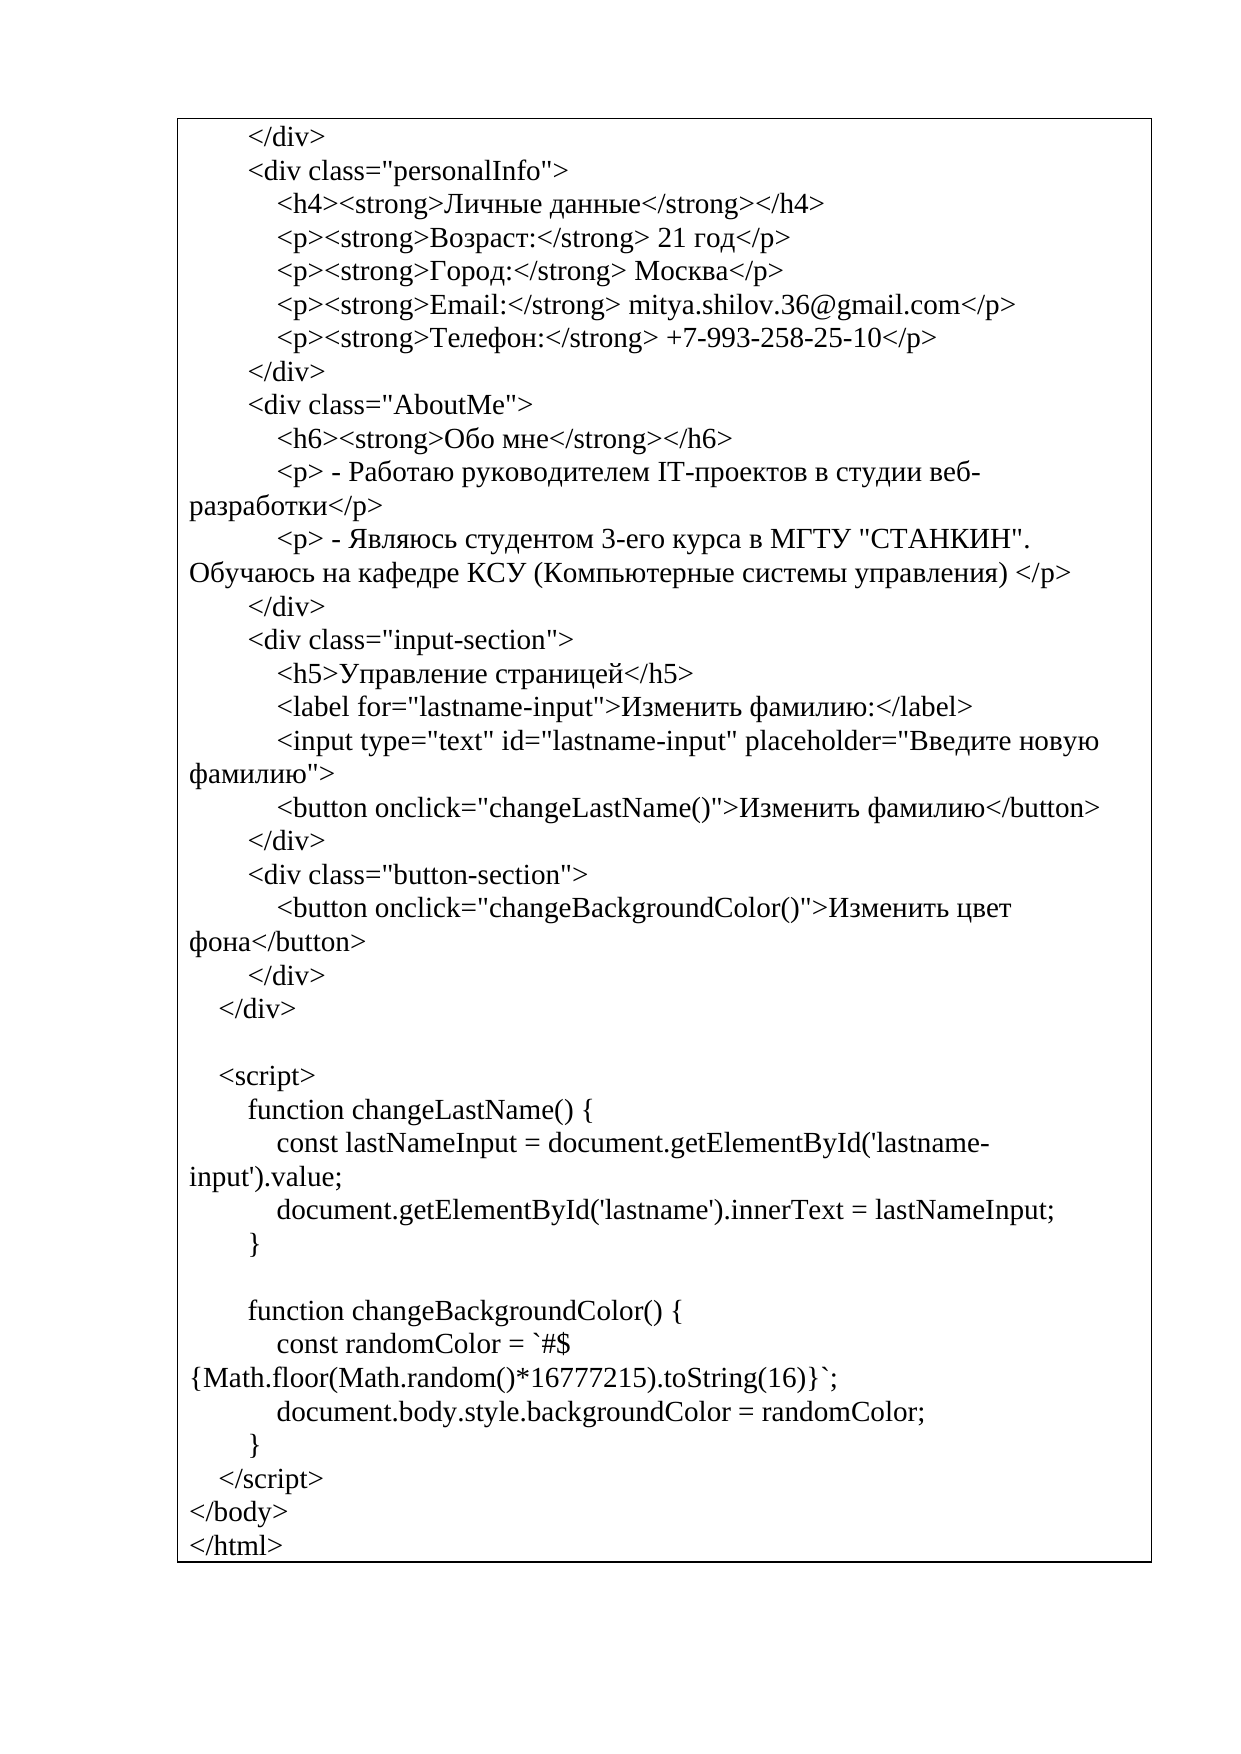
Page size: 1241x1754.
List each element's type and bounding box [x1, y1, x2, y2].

table_header [178, 119, 1151, 1561]
